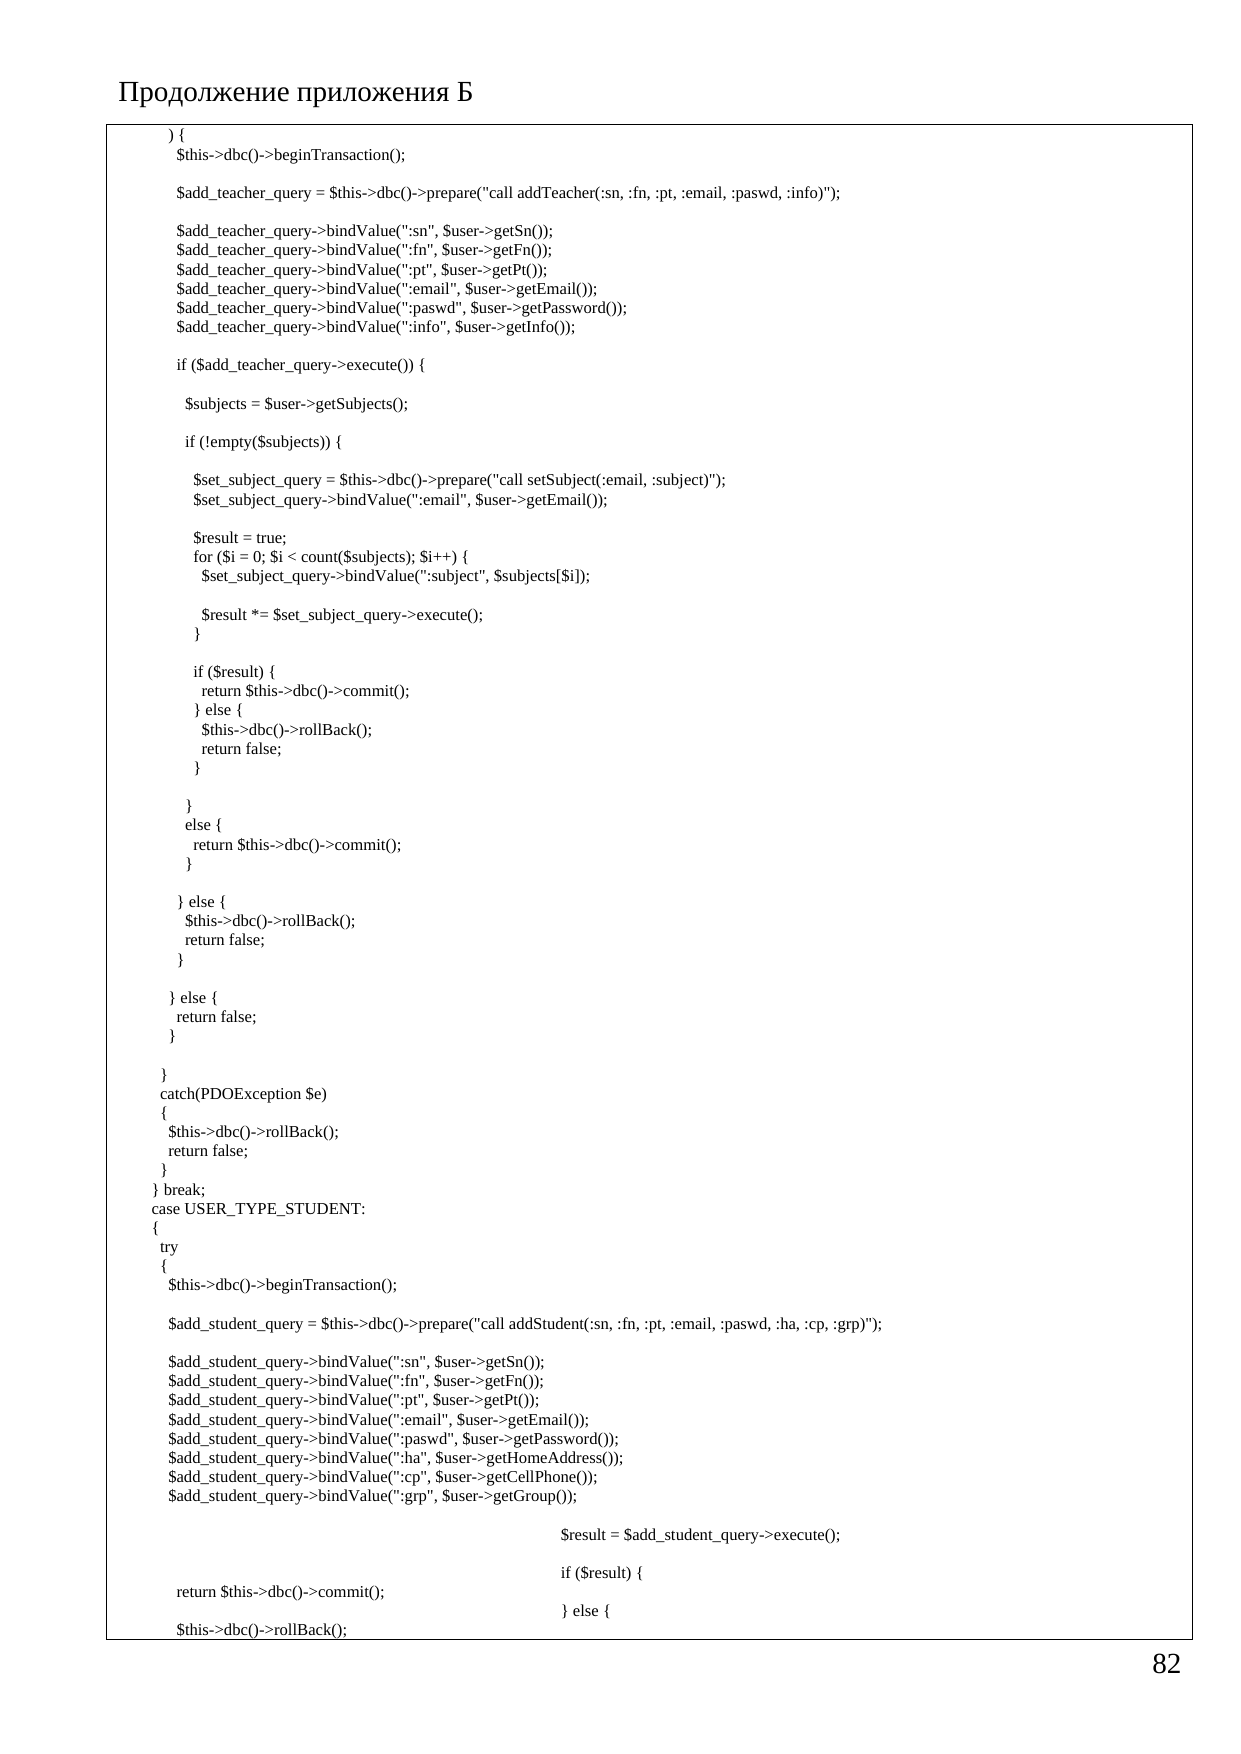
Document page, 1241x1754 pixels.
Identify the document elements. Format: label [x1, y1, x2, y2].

table_cell [107, 125, 1192, 1639]
